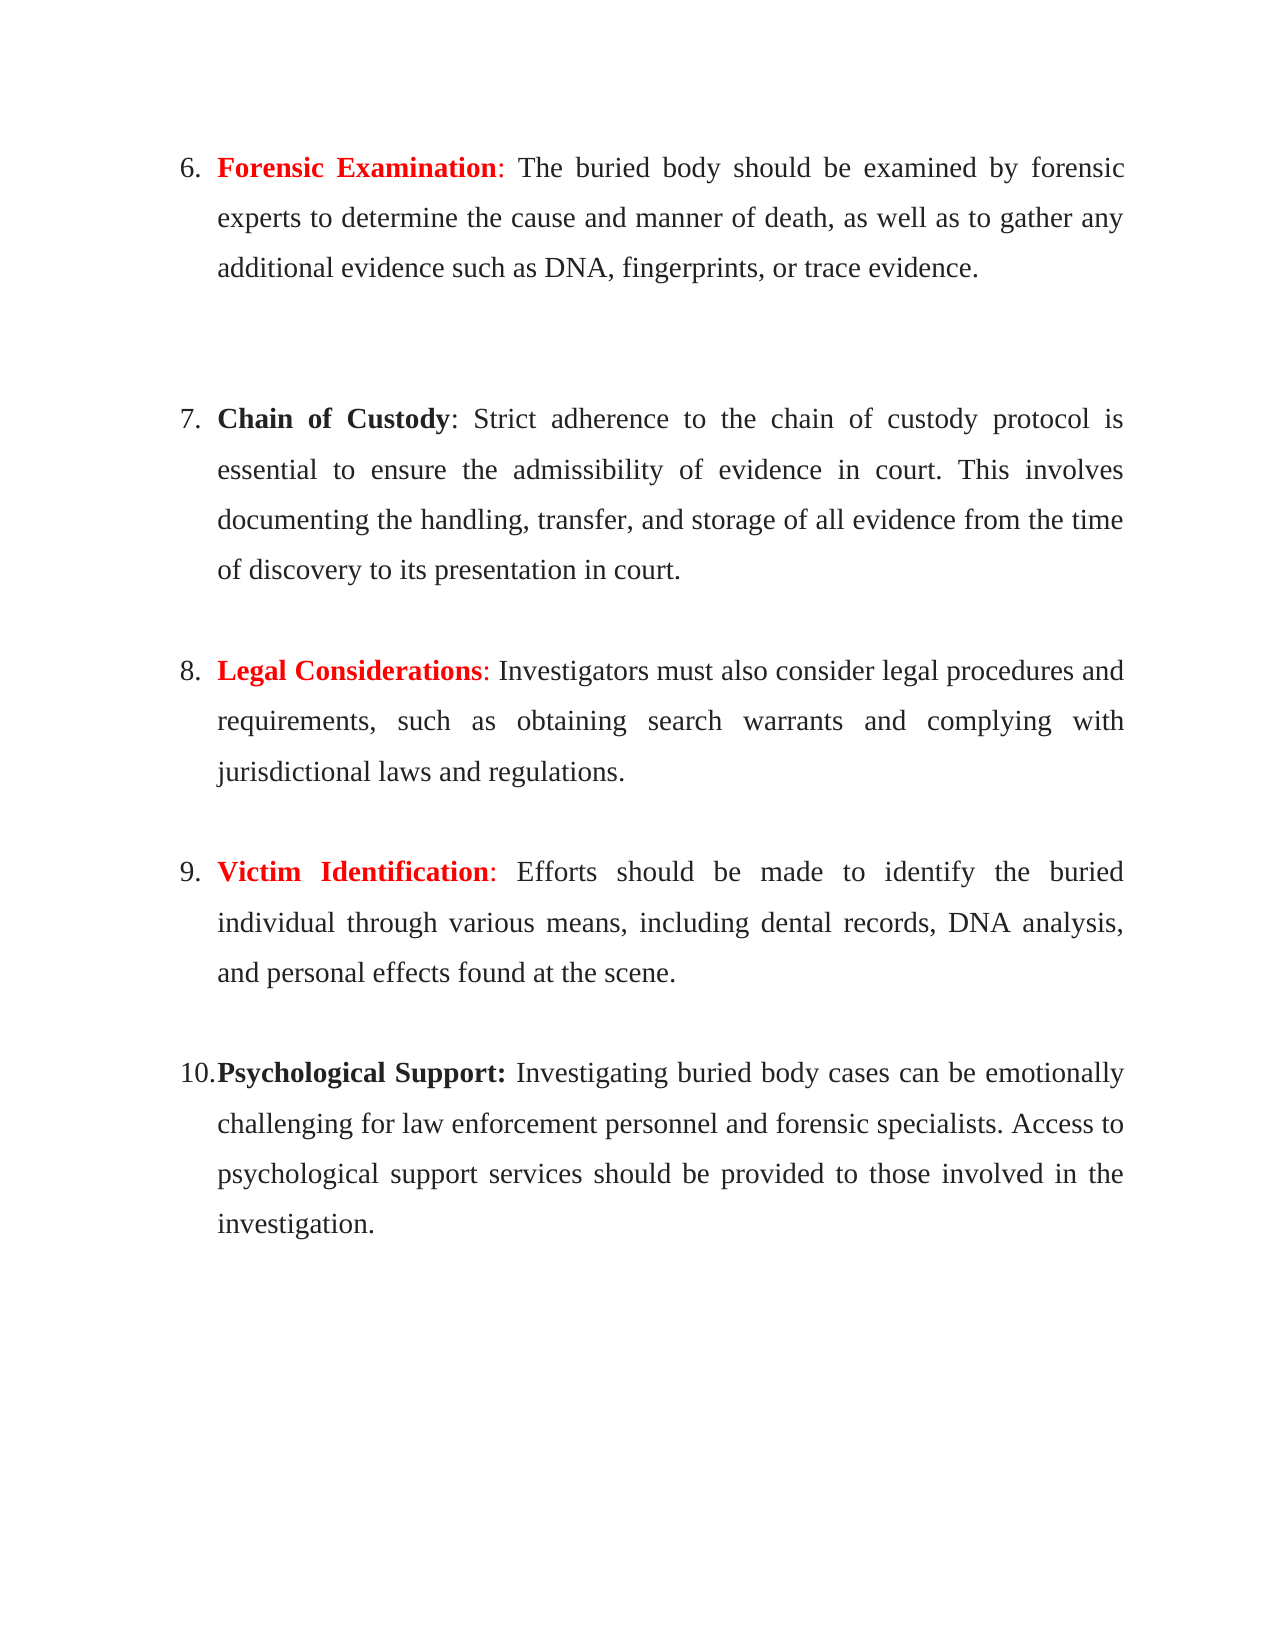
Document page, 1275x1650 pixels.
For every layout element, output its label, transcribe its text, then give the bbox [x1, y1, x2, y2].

list Forensic Examination: The buried body should be examined by forensic experts to determine the cause and manner of death, as well as to gather any additional evidence such as DNA, fingerprints, or trace evidence. [179, 150, 1125, 284]
list Chain of Custody: Strict adherence to the chain of custody protocol is essential to ensure the admissibility of evidence in court. This involves documenting the handling, transfer, and storage of all evidence from the time of discovery to its presentation in court. [179, 402, 1125, 586]
list Victim Identification: Efforts should be made to identify the buried individual through various means, including dental records, DNA analysis, and personal effects found at the scene. [179, 854, 1125, 988]
list Psychological Support: Investigating buried body cases can be emotionally challenging for law enforcement personnel and forensic specialists. Access to psychological support services should be provided to those involved in the investigation. [179, 1056, 1125, 1240]
list Legal Considerations: Investigators must also consider legal procedures and requirements, such as obtaining search warrants and complying with jurisdictional laws and regulations. [179, 653, 1125, 787]
